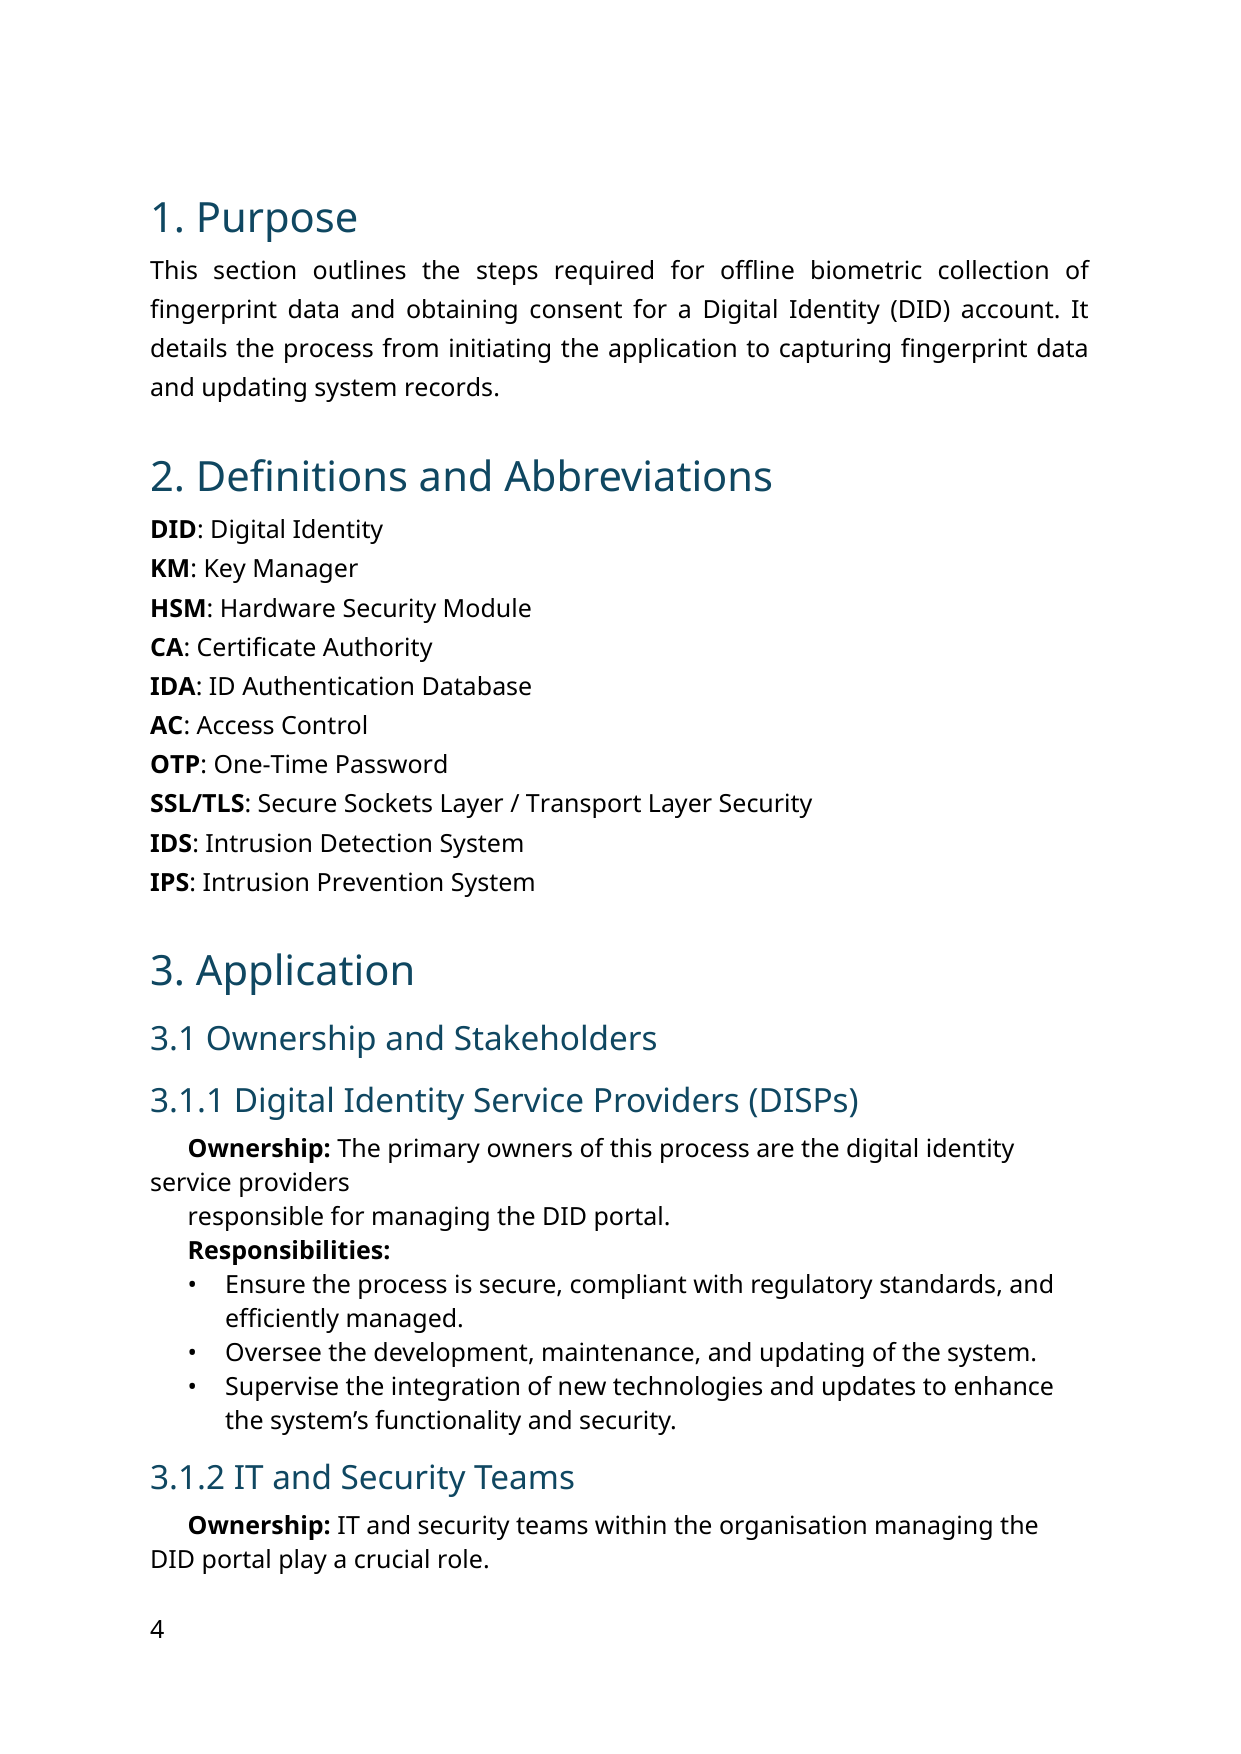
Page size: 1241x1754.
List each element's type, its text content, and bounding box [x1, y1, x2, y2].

subtitle 3.1.1 Digital Identity Service Providers (DISPs) [150, 1077, 1090, 1122]
subtitle 2. Definitions and Abbreviations [150, 447, 1090, 503]
subtitle 1. Purpose [150, 187, 1090, 244]
list Ensure the process is secure, compliant with regulatory standards, and efficiently managed. [187, 1267, 1090, 1335]
text DID: Digital Identity [150, 512, 1090, 546]
text IDA: ID Authentication Database [150, 668, 1090, 703]
text HSM: Hardware Security Module [150, 590, 1090, 624]
text OTP: One-Time Password [150, 747, 1090, 781]
text AC: Access Control [150, 708, 1090, 742]
text Responsibilities: [187, 1232, 1090, 1267]
text IDS: Intrusion Detection System [150, 825, 1090, 859]
text This section outlines the steps required for offline biometric collection of fingerprint data and obtaining consent for a Digital Identity (DID) account. It details the process from initiating the application to capturing fingerprint data and updating system records. [150, 253, 1090, 404]
subtitle 3.1 Ownership and Stakeholders [150, 1014, 1090, 1060]
text responsible for managing the DID portal. [150, 1198, 1090, 1232]
text IPS: Intrusion Prevention System [150, 864, 1090, 898]
text KM: Key Manager [150, 551, 1090, 585]
text Ownership: IT and security teams within the organisation managing the DID portal play a crucial role. [150, 1507, 1090, 1575]
subtitle 3. Application [150, 941, 1090, 998]
text SSL/TLS: Secure Sockets Layer / Transport Layer Security [150, 786, 1090, 820]
text Ownership: The primary owners of this process are the digital identity service providers [150, 1130, 1090, 1198]
text CA: Certificate Authority [150, 629, 1090, 663]
list Oversee the development, maintenance, and updating of the system. [187, 1335, 1090, 1369]
subtitle 3.1.2 IT and Security Teams [150, 1453, 1090, 1499]
list Supervise the integration of new technologies and updates to enhance the system’s functionality and security. [187, 1369, 1090, 1437]
